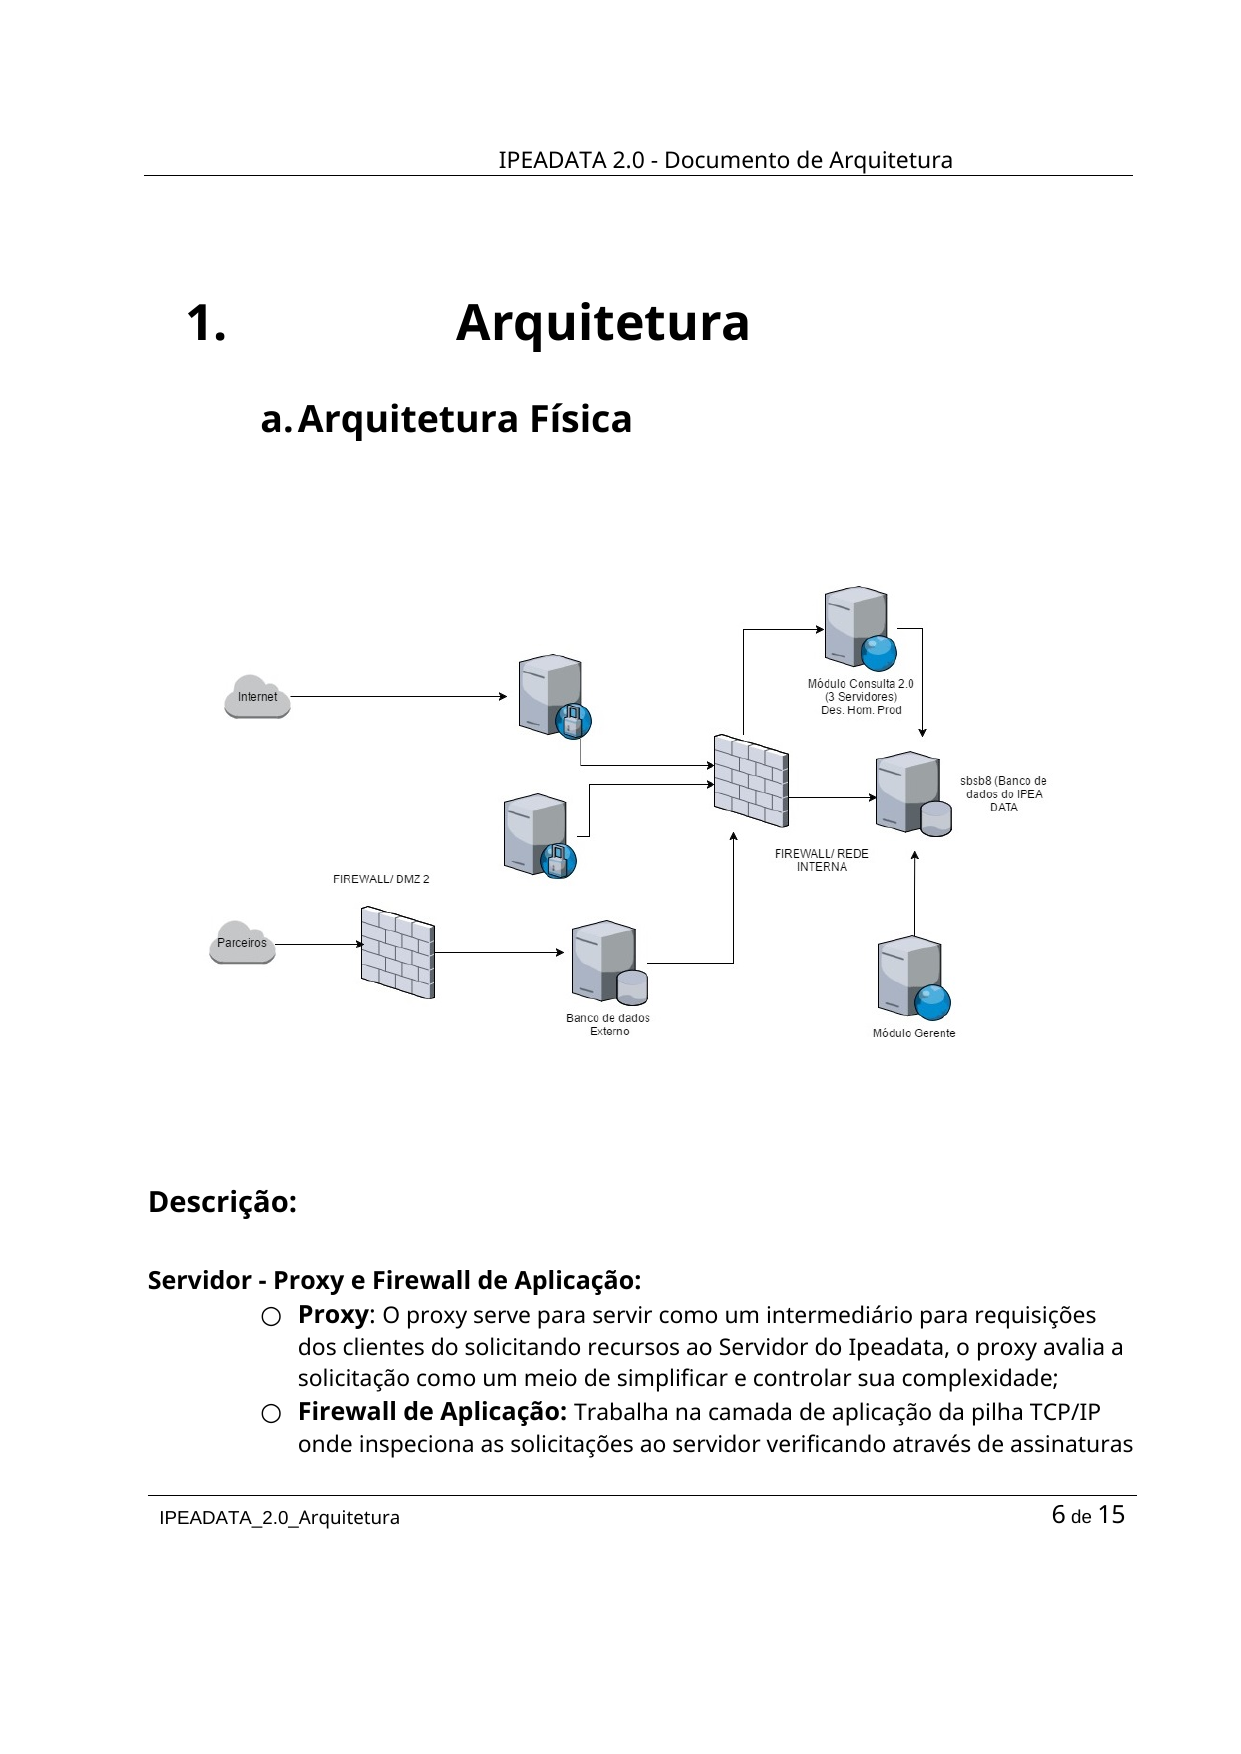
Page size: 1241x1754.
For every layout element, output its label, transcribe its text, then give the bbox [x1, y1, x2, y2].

list Proxy: O proxy serve para servir como um intermediário para requisições dos clientes do solicitando recursos ao Servidor do Ipeadata, o proxy avalia a solicitação como um meio de simplificar e controlar sua complexidade; [260, 1297, 1137, 1393]
subtitle Arquitetura Física [260, 392, 1137, 443]
subtitle Descrição: [148, 1181, 1137, 1221]
text Servidor - Proxy e Firewall de Aplicação: [148, 1263, 1137, 1297]
picture [185, 553, 1175, 1050]
subtitle Arquitetura [185, 286, 1137, 354]
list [260, 1393, 1137, 1459]
